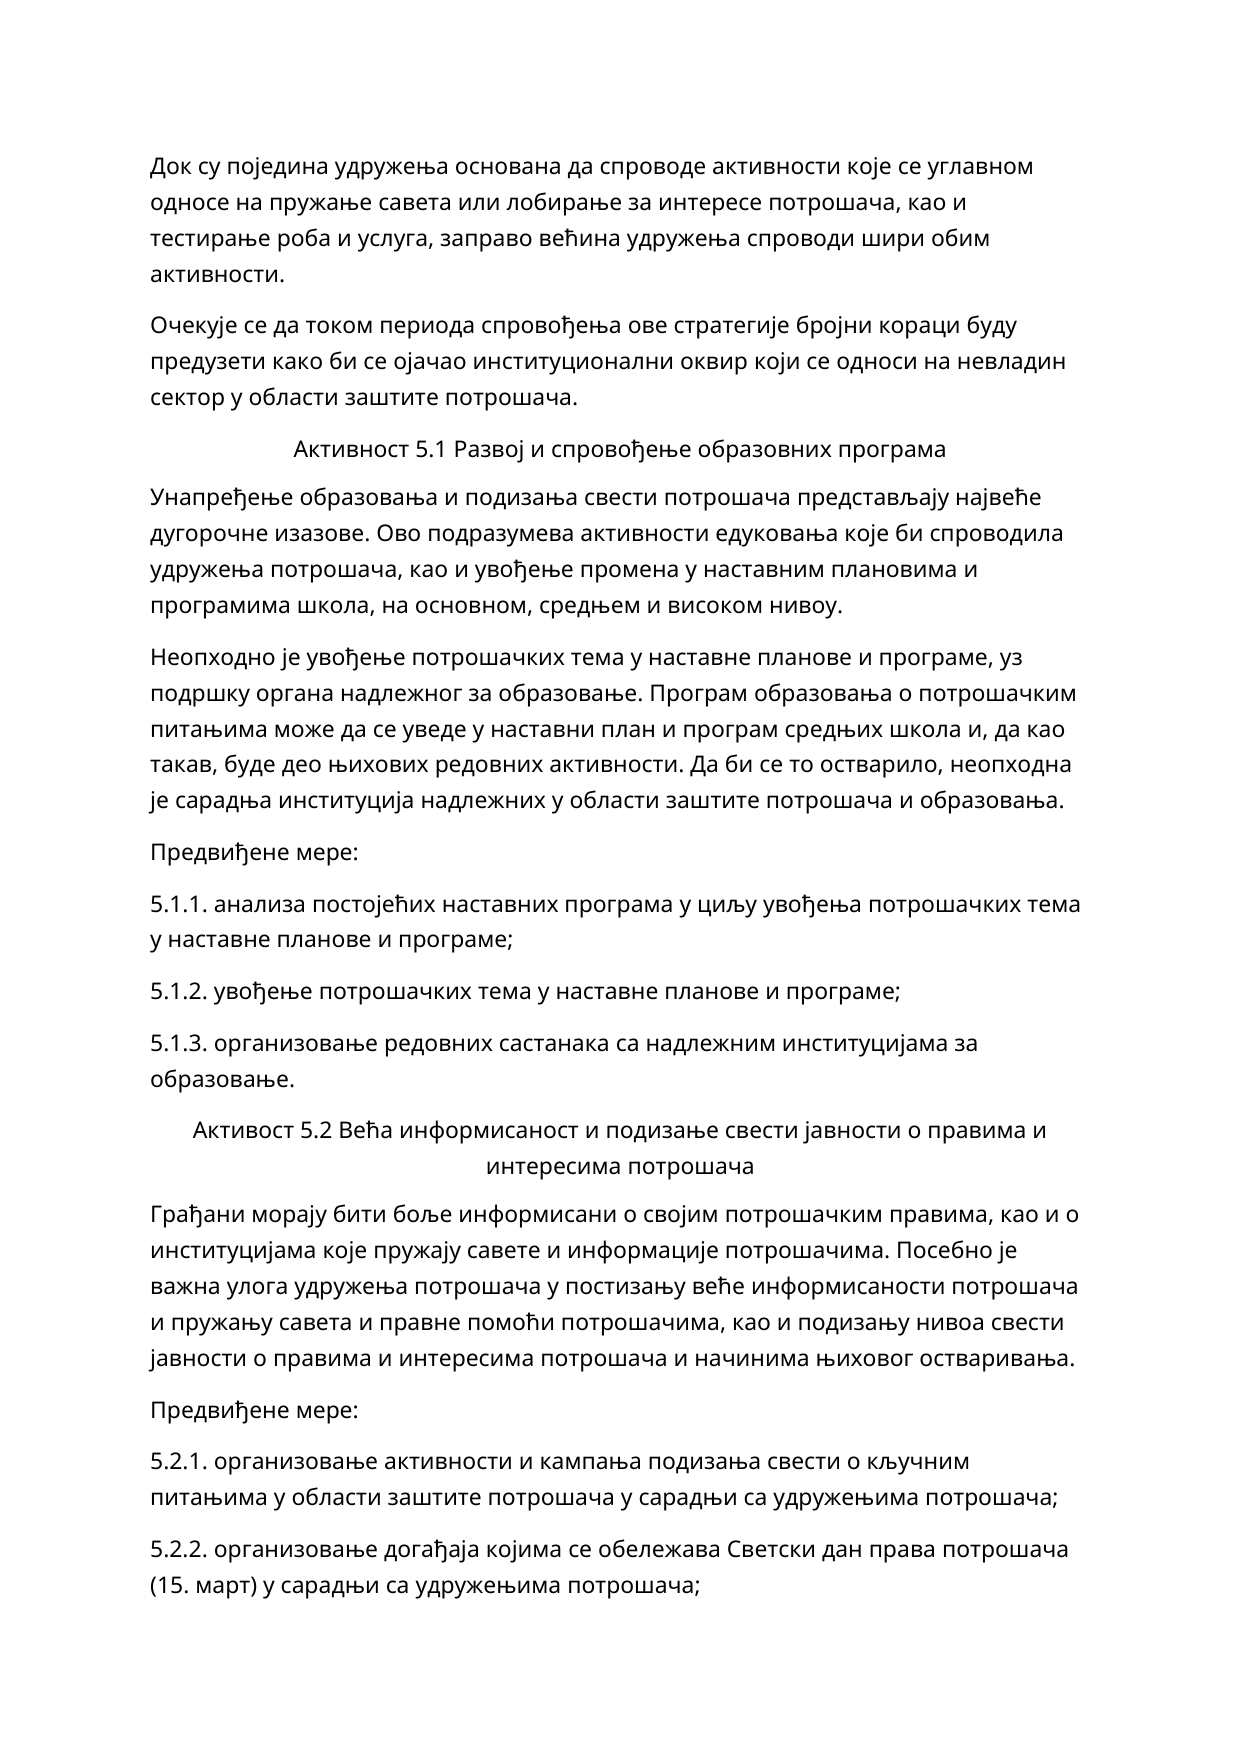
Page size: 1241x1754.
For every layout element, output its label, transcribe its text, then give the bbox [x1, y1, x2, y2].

text Унапређење образовања и подизања свести потрошача представљају највеће дугорочне изазове. Ово подразумева активности едуковања које би спроводила удружења потрошача, као и увођење промена у наставним плановима и програмима школа, на основном, средњем и високом нивоу. [150, 481, 1090, 620]
text Неопходно је увођење потрошачких тема у наставне планове и програме, уз подршку органа надлежног за образовање. Програм образовања о потрошачким питањима може да се уведе у наставни план и програм средњих школа и, да као такав, буде део њихових редовних активности. Да би се то остварило, неопходна је сарадња институција надлежних у области заштите потрошача и образовања. [150, 641, 1090, 816]
text Грађани морају бити боље информисани о својим потрошачким правима, као и о институцијама које пружају савете и информације потрошачима. Посебно је важна улога удружења потрошача у постизању веће информисаности потрошача и пружању савета и правне помоћи потрошачима, као и подизању нивоа свести јавности o правима и интересима потрошача и начинима њиховог остваривања. [150, 1198, 1090, 1373]
text Активост 5.2 Већа информисаност и подизање свести јавности о правима и интересима потрошача [150, 1114, 1090, 1181]
text 5.2.2. организовање догађаја којима се обележава Светски дан права потрошача (15. март) у сарадњи са удружењима потрошача; [150, 1533, 1090, 1600]
text 5.1.2. увођење потрошачких тема у наставне планове и програме; [150, 975, 1090, 1006]
text Предвиђене мере: [150, 836, 1090, 867]
text 5.1.3. организовање редовних састанака са надлежним институцијама за образовање. [150, 1027, 1090, 1094]
text Док су поједина удружења основана да спроводе активности које се углавном односе на пружање савета или лобирање за интересе потрошача, као и тестирање роба и услуга, заправо већина удружења спроводи шири обим активности. [150, 150, 1090, 289]
text Очекује се да током периода спровођења ове стратегије бројни кораци буду предузети како би се ојачао институционални оквир који се односи на невладин сектор у области заштите потрошача. [150, 309, 1090, 412]
text 5.2.1. организовање активности и кампања подизања свести о кључним питањима у области заштите потрошача у сарадњи са удружењима потрошача; [150, 1445, 1090, 1512]
text 5.1.1. анализа постојећих наставних програма у циљу увођења потрошачких тема у наставне планове и програме; [150, 887, 1090, 955]
text Активност 5.1 Развој и спровођење образовних програма [150, 433, 1090, 464]
text Предвиђене мере: [150, 1394, 1090, 1425]
